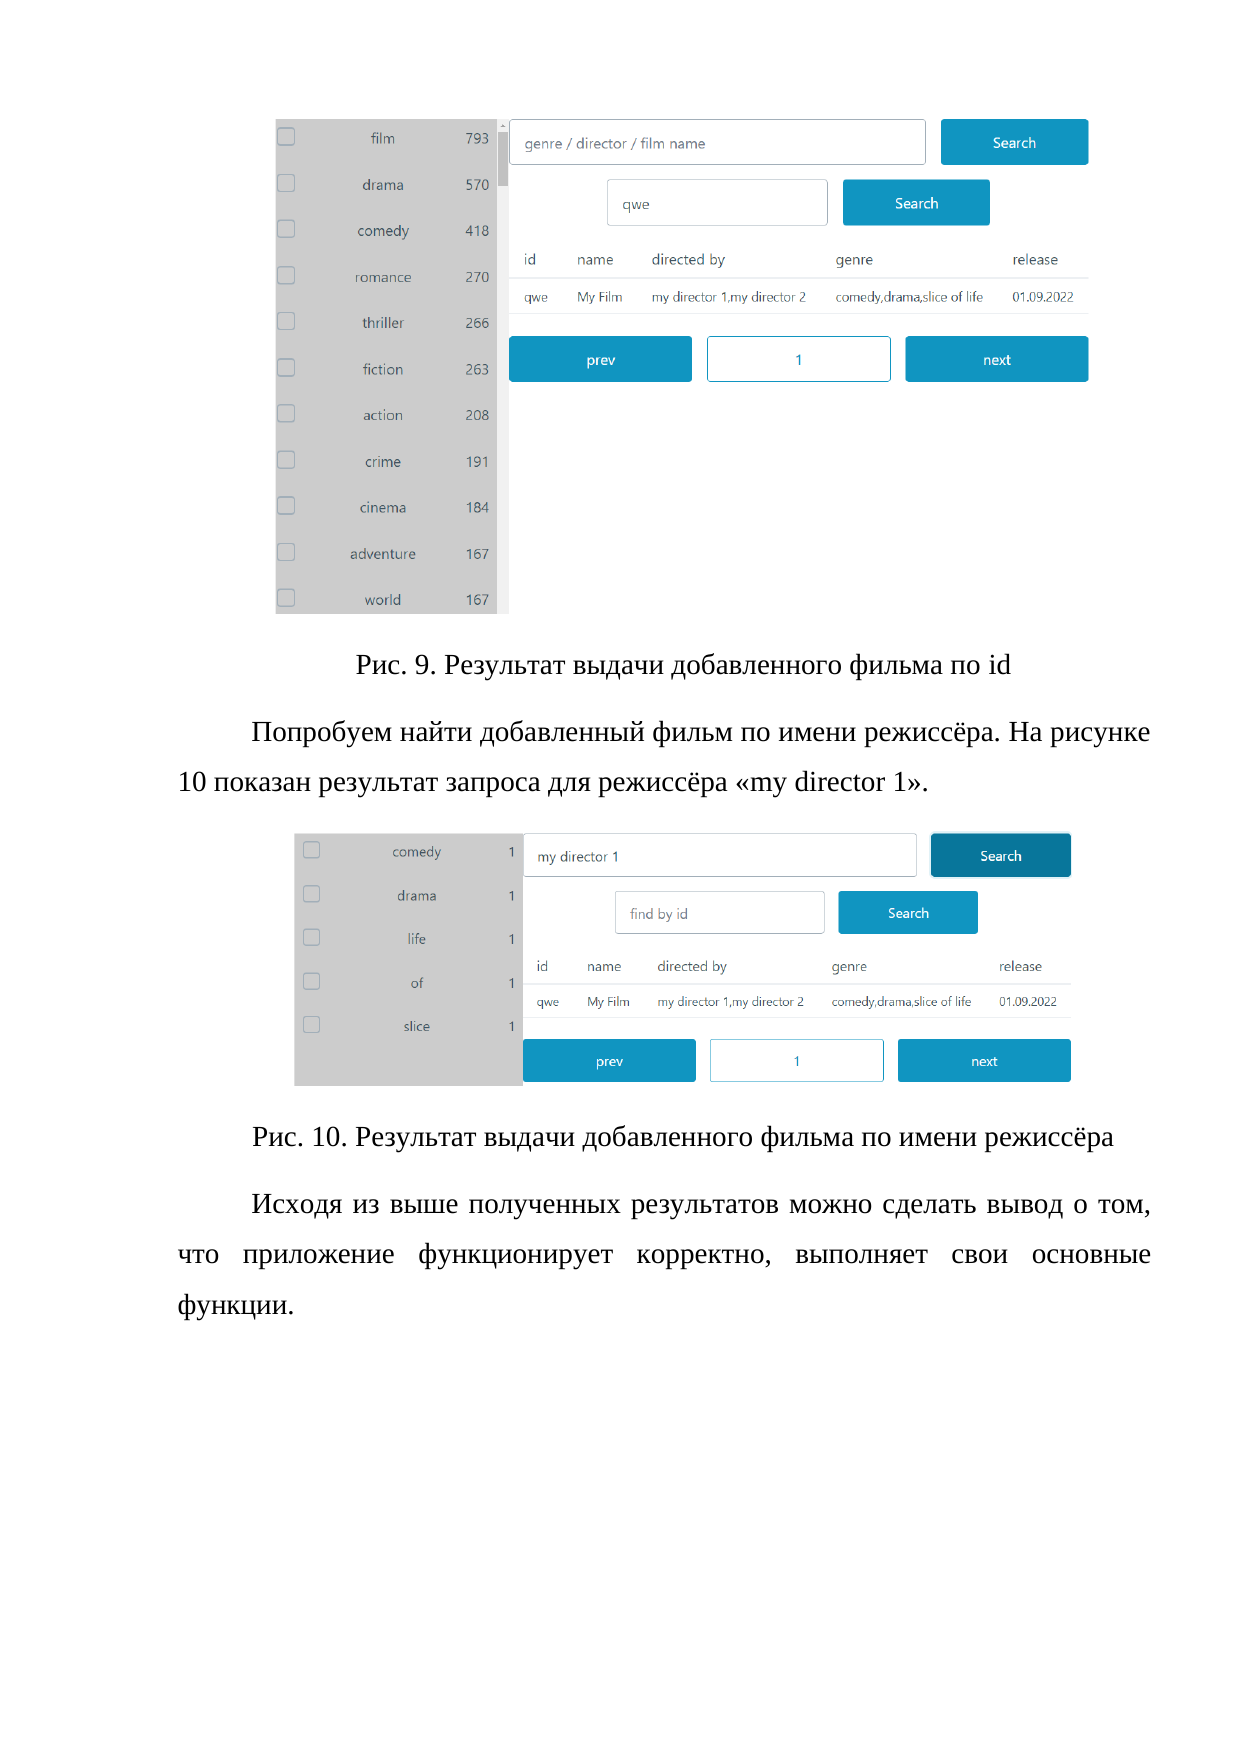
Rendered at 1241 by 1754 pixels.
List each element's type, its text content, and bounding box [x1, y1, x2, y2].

picture [294, 831, 1072, 1086]
text Попробуем найти добавленный фильм по имени режиссёра. На рисунке 10 показан результат запроса для режиссёра «my director 1». [177, 714, 1152, 798]
picture [275, 118, 1091, 614]
text Исходя из выше полученных результатов можно сделать вывод о том, что приложение функционирует корректно, выполняет свои основные функции. [177, 1186, 1152, 1321]
text Рис. 9. Результат выдачи добавленного фильма по id [177, 647, 1152, 680]
text Рис. 10. Результат выдачи добавленного фильма по имени режиссёра [177, 1119, 1152, 1153]
